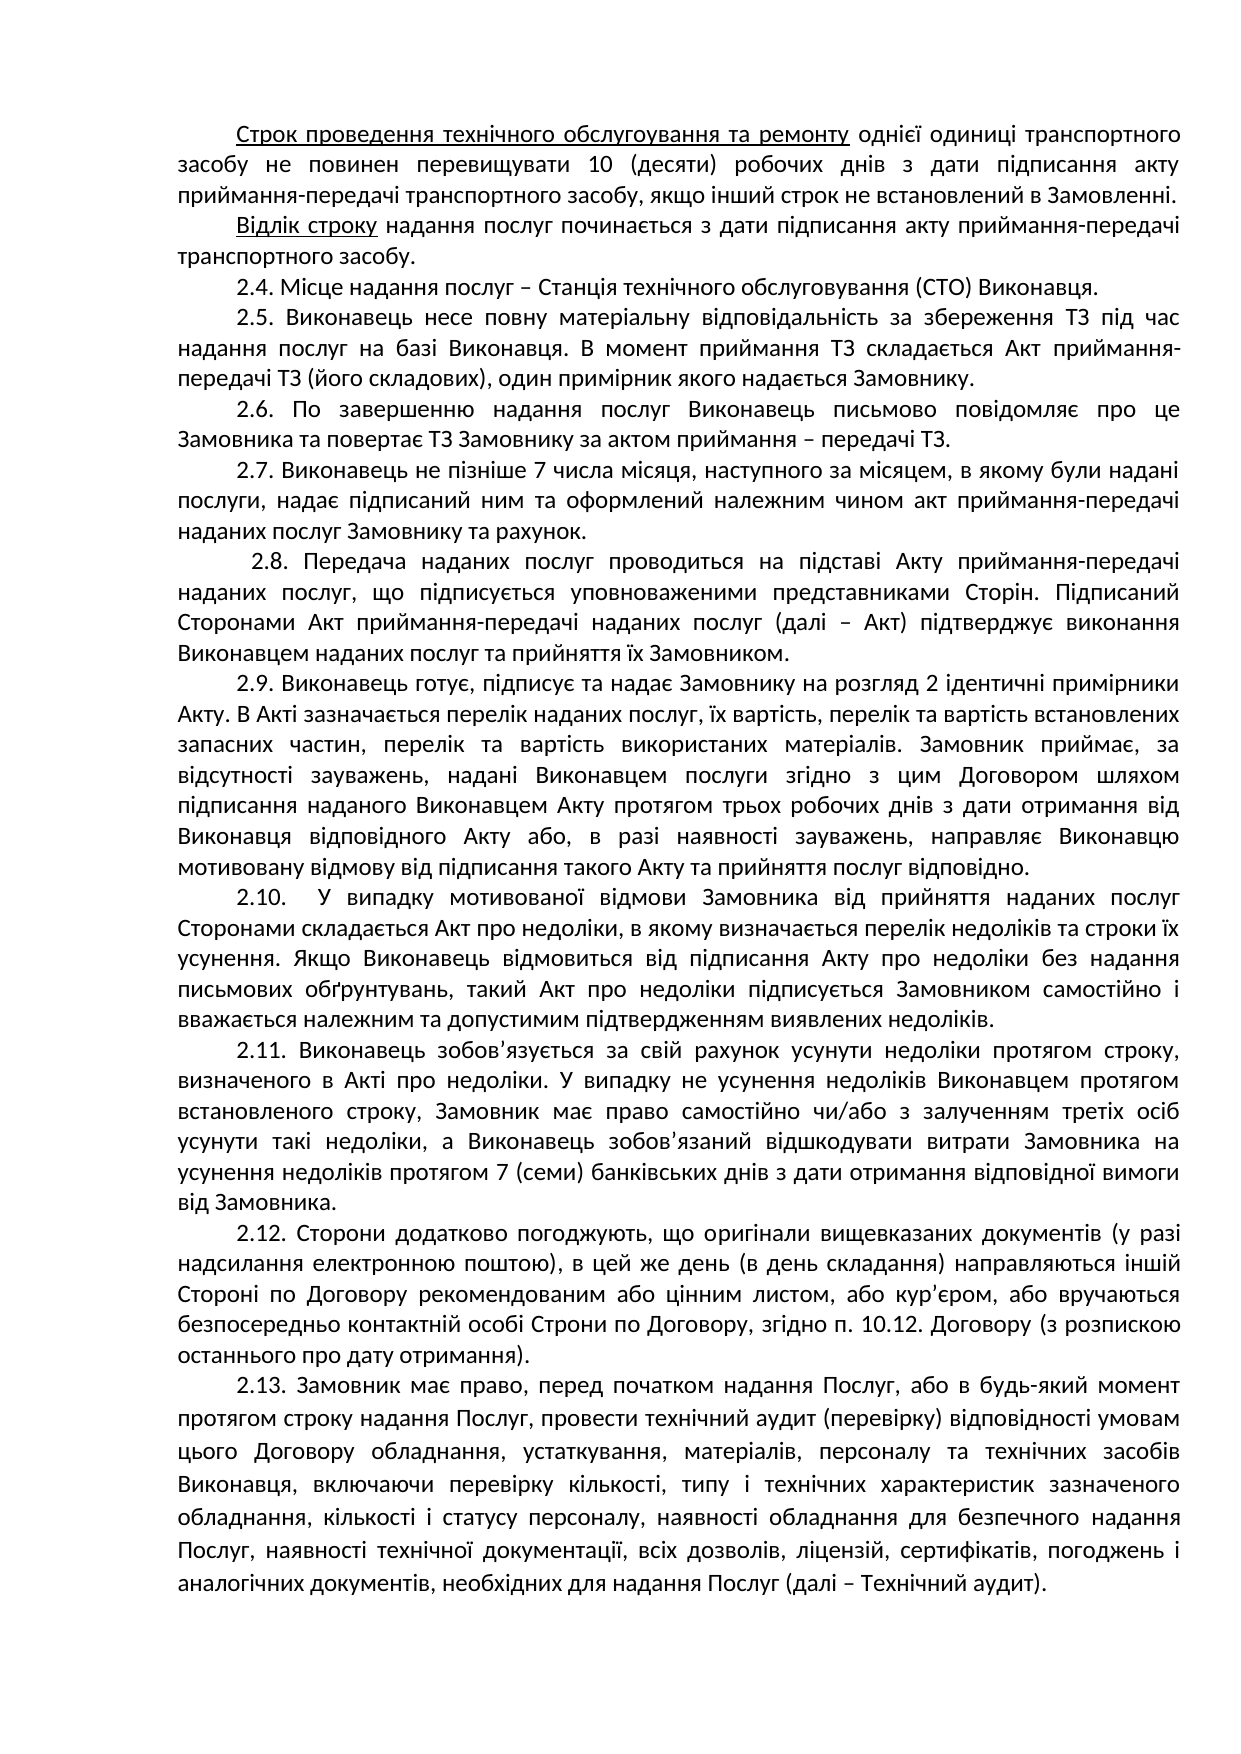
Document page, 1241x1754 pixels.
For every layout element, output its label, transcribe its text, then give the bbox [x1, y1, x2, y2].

text 2.10. У випадку мотивованої відмови Замовника від прийняття наданих послуг Сторонами складається Акт про недоліки, в якому визначається перелік недоліків та строки їх усунення. Якщо Виконавець відмовиться від підписання Акту про недоліки без надання письмових обґрунтувань, такий Акт про недоліки підписується Замовником самостійно і вважається належним та допустимим підтвердженням виявлених недоліків. [177, 881, 1181, 1034]
text 2.9. Виконавець готує, підписує та надає Замовнику на розгляд 2 ідентичні примірники Акту. В Акті зазначається перелік наданих послуг, їх вартість, перелік та вартість встановлених запасних частин, перелік та вартість використаних матеріалів. Замовник приймає, за відсутності зауважень, надані Виконавцем послуги згідно з цим Договором шляхом підписання наданого Виконавцем Акту протягом трьох робочих днів з дати отримання від Виконавця відповідного Акту або, в разі наявності зауважень, направляє Виконавцю мотивовану відмову від підписання такого Акту та прийняття послуг відповідно. [177, 667, 1181, 881]
text 2.4. Місце надання послуг – Станція технічного обслуговування (СТО) Виконавця. [177, 271, 1181, 301]
text 2.5. Виконавець несе повну матеріальну відповідальність за збереження ТЗ під час надання послуг на базі Виконавця. В момент приймання ТЗ складається Акт приймання-передачі ТЗ (його складових), один примірник якого надається Замовнику. [177, 301, 1181, 393]
text 2.11. Виконавець зобов’язується за свій рахунок усунути недоліки протягом строку, визначеного в Акті про недоліки. У випадку не усунення недоліків Виконавцем протягом встановленого строку, Замовник має право самостійно чи/або з залученням третіх осіб усунути такі недоліки, а Виконавець зобов’язаний відшкодувати витрати Замовника на усунення недоліків протягом 7 (семи) банківських днів з дати отримання відповідної вимоги від Замовника. [177, 1034, 1181, 1217]
text 2.7. Виконавець не пізніше 7 числа місяця, наступного за місяцем, в якому були надані послуги, надає підписаний ним та оформлений належним чином акт приймання-передачі наданих послуг Замовнику та рахунок. [177, 454, 1181, 545]
text 2.13. Замовник має право, перед початком надання Послуг, або в будь-який момент протягом строку надання Послуг, провести технічний аудит (перевірку) відповідності умовам цього Договору обладнання, устаткування, матеріалів, персоналу та технічних засобів Виконавця, включаючи перевірку кількості, типу і технічних характеристик зазначеного обладнання, кількості і статусу персоналу, наявності обладнання для безпечного надання Послуг, наявності технічної документації, всіх дозволів, ліцензій, сертифікатів, погоджень і аналогічних документів, необхідних для надання Послуг (далі – Технічний аудит). [177, 1369, 1181, 1597]
text 2.8. Передача наданих послуг проводиться на підставі Акту приймання-передачі наданих послуг, що підписується уповноваженими представниками Сторін. Підписаний Сторонами Акт приймання-передачі наданих послуг (далі – Акт) підтверджує виконання Виконавцем наданих послуг та прийняття їх Замовником. [177, 545, 1181, 667]
text Відлік строку надання послуг починається з дати підписання акту приймання-передачі транспортного засобу. [177, 210, 1181, 271]
text 2.12. Сторони додатково погоджують, що оригінали вищевказаних документів (у разі надсилання електронною поштою), в цей же день (в день складання) направляються іншій Стороні по Договору рекомендованим або цінним листом, або кур’єром, або вручаються безпосередньо контактній особі Строни по Договору, згідно п. 10.12. Договору (з розпискою останнього про дату отримання). [177, 1217, 1181, 1369]
text 2.6. По завершенню надання послуг Виконавець письмово повідомляє про це Замовника та повертає ТЗ Замовнику за актом приймання – передачі ТЗ. [177, 393, 1181, 454]
text Строк проведення технічного обслугоування та ремонту однієї одиниці транспортного засобу не повинен перевищувати 10 (десяти) робочих днів з дати підписання акту приймання-передачі транспортного засобу, якщо інший строк не встановлений в Замовленні. [177, 118, 1181, 210]
